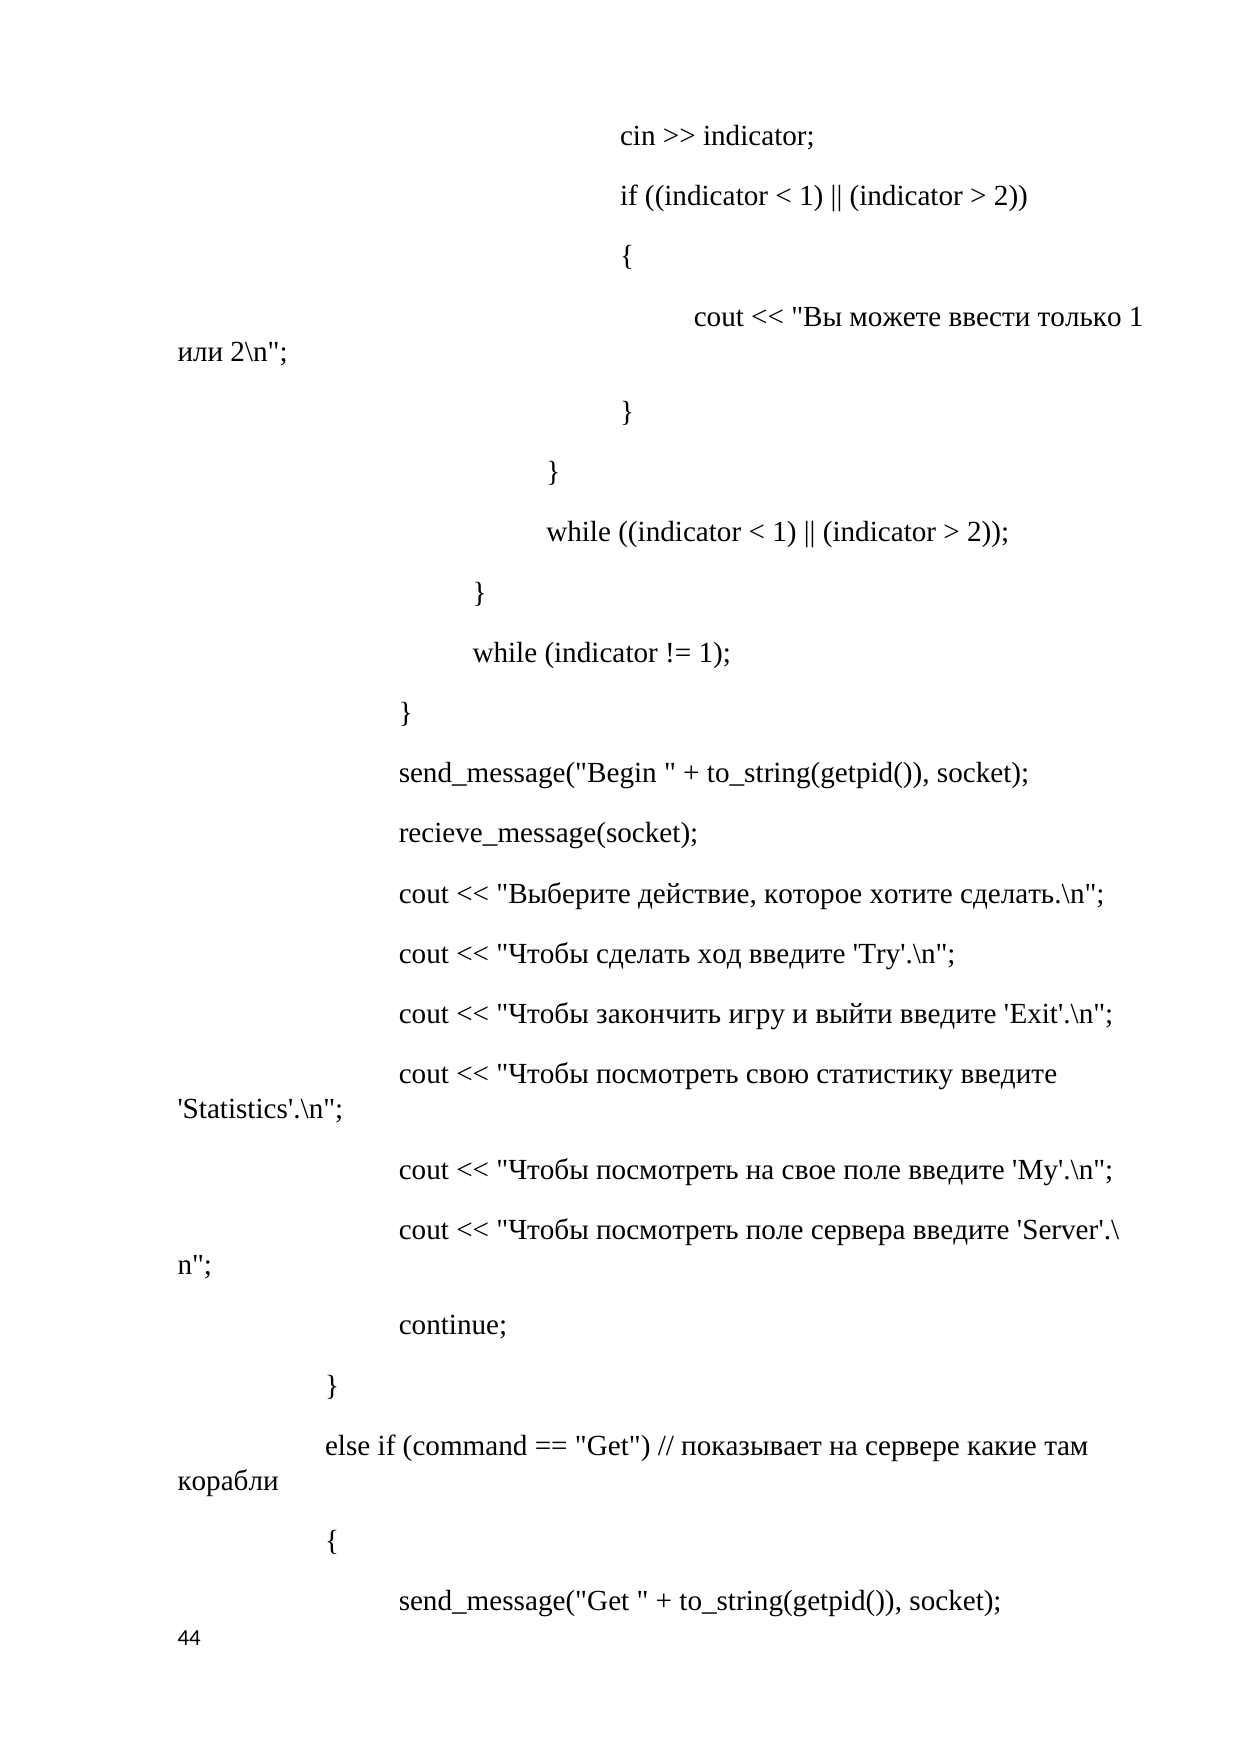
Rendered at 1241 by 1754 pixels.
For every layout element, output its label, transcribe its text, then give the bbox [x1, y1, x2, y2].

text recieve_message(socket); [177, 816, 1152, 849]
text { [177, 238, 1152, 272]
text cout << "Выберите действие, которое хотите сделать.\n"; [177, 876, 1152, 909]
text cout << "Чтобы сделать ход введите 'Try'.\n"; [177, 936, 1152, 969]
text else if (command == "Get") // показывает на сервере какие там корабли [177, 1428, 1152, 1497]
text } [177, 454, 1152, 488]
text if ((indicator < 1) || (indicator > 2)) [177, 178, 1152, 212]
text } [177, 575, 1152, 608]
text continue; [177, 1307, 1152, 1341]
text cout << "Чтобы посмотреть на свое поле введите 'My'.\n"; [177, 1152, 1152, 1185]
text cout << "Чтобы закончить игру и выйти введите 'Exit'.\n"; [177, 996, 1152, 1030]
text cout << "Чтобы посмотреть свою статистику введите 'Statistics'.\n"; [177, 1056, 1152, 1125]
text cin >> indicator; [177, 118, 1152, 152]
text send_message("Begin " + to_string(getpid()), socket); [177, 755, 1152, 789]
text cout << "Вы можете ввести только 1 или 2\n"; [177, 299, 1152, 367]
text } [177, 394, 1152, 428]
text } [177, 1368, 1152, 1401]
text cout << "Чтобы посмотреть поле сервера введите 'Server'.\n"; [177, 1212, 1152, 1281]
text } [177, 695, 1152, 729]
text while ((indicator < 1) || (indicator > 2)); [177, 514, 1152, 548]
text send_message("Get " + to_string(getpid()), socket); [177, 1583, 1152, 1617]
text { [177, 1523, 1152, 1557]
text while (indicator != 1); [177, 635, 1152, 668]
